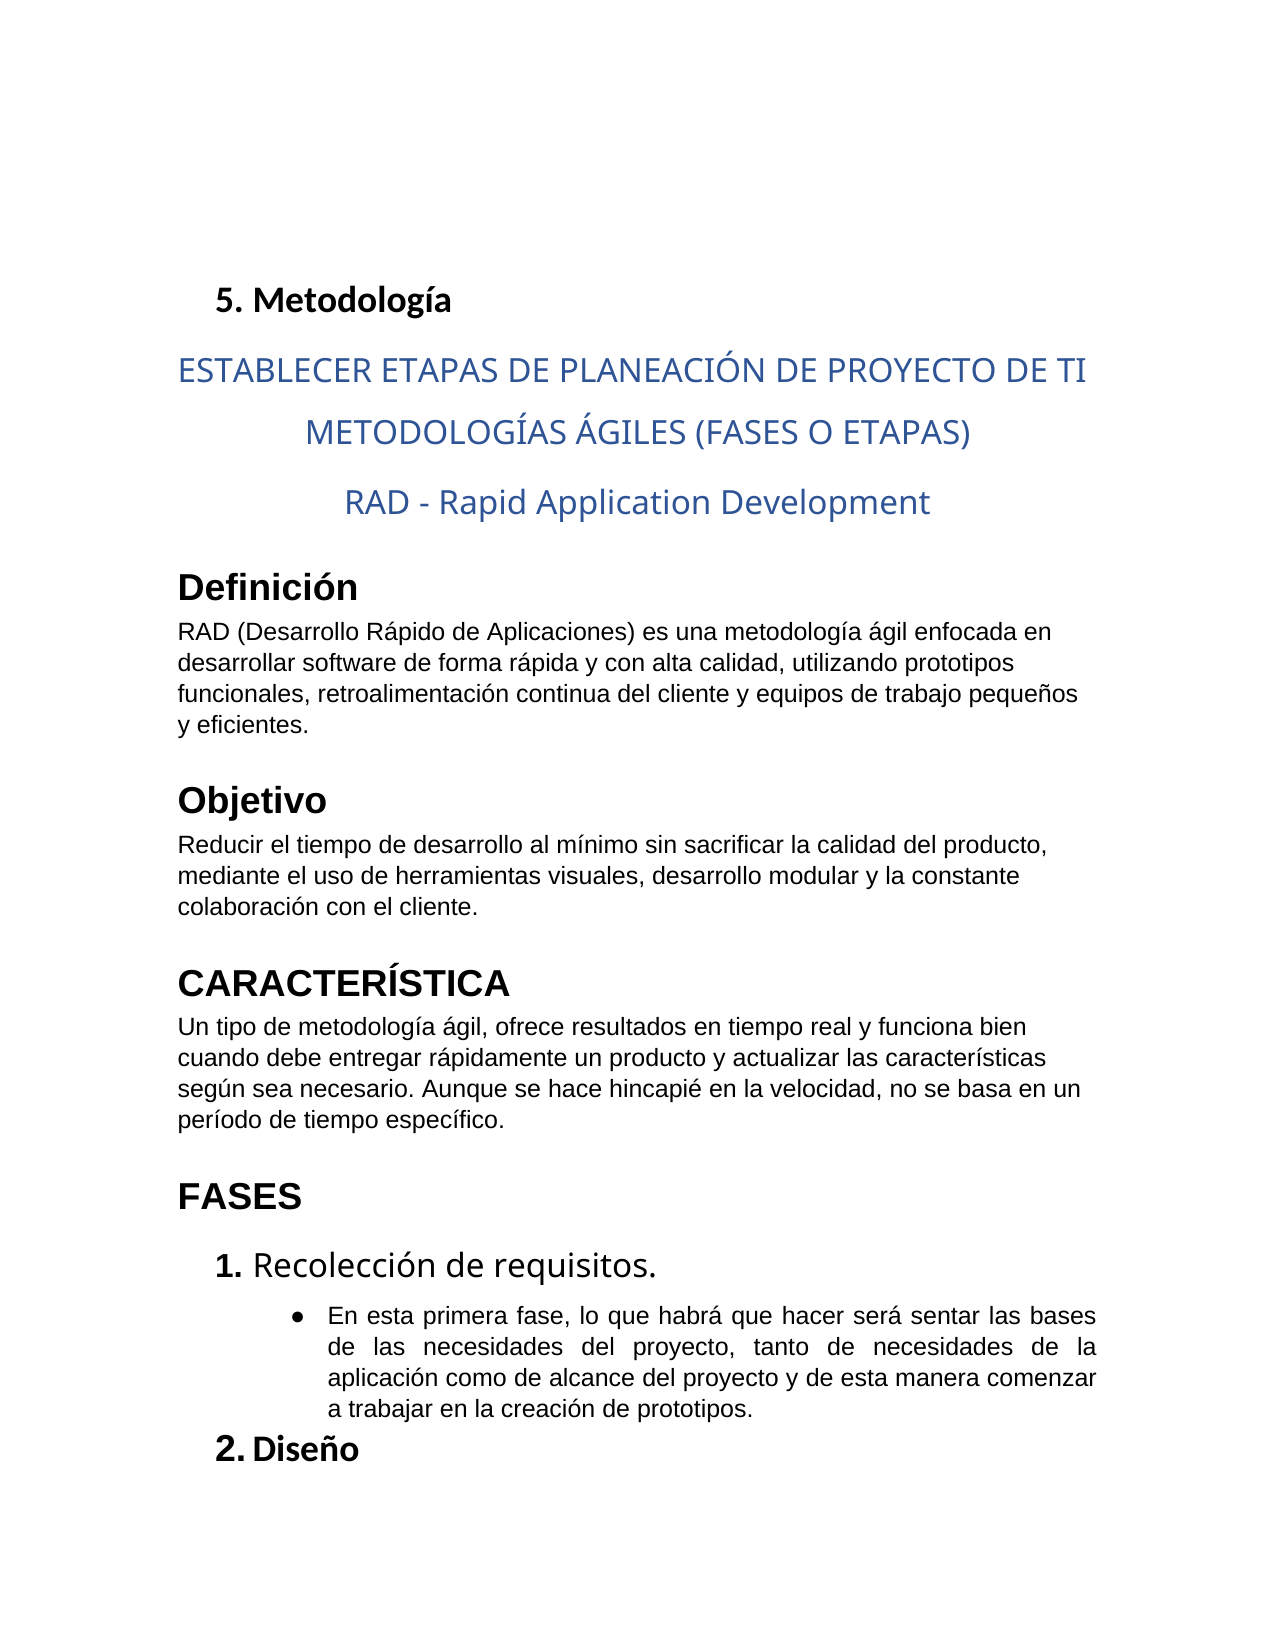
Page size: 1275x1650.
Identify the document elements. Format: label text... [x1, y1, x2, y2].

text RAD (Desarrollo Rápido de Aplicaciones) es una metodología ágil enfocada en desarrollar software de forma rápida y con alta calidad, utilizando prototipos funcionales, retroalimentación continua del cliente y equipos de trabajo pequeños y eficientes. [177, 617, 1098, 739]
subtitle Recolección de requisitos. [215, 1242, 1098, 1287]
subtitle Objetivo [177, 779, 1098, 822]
text Reducir el tiempo de desarrollo al mínimo sin sacrificar la calidad del producto, mediante el uso de herramientas visuales, desarrollo modular y la constante colaboración con el cliente. [177, 830, 1098, 921]
subtitle Diseño [215, 1425, 1098, 1471]
subtitle Definición [177, 566, 1098, 609]
subtitle ESTABLECER ETAPAS DE PLANEACIÓN DE PROYECTO DE TI [177, 347, 1098, 393]
title Metodología [215, 276, 1098, 322]
subtitle CARACTERÍSTICA [177, 961, 1098, 1004]
subtitle METODOLOGÍAS ÁGILES (FASES O ETAPAS) [177, 409, 1098, 454]
text Un tipo de metodología ágil, ofrece resultados en tiempo real y funciona bien cuando debe entregar rápidamente un producto y actualizar las características según sea necesario. Aunque se hace hincapié en la velocidad, no se basa en un período de tiempo específico. [177, 1012, 1098, 1134]
subtitle FASES [177, 1174, 1098, 1217]
subtitle RAD - Rapid Application Development [177, 479, 1098, 524]
